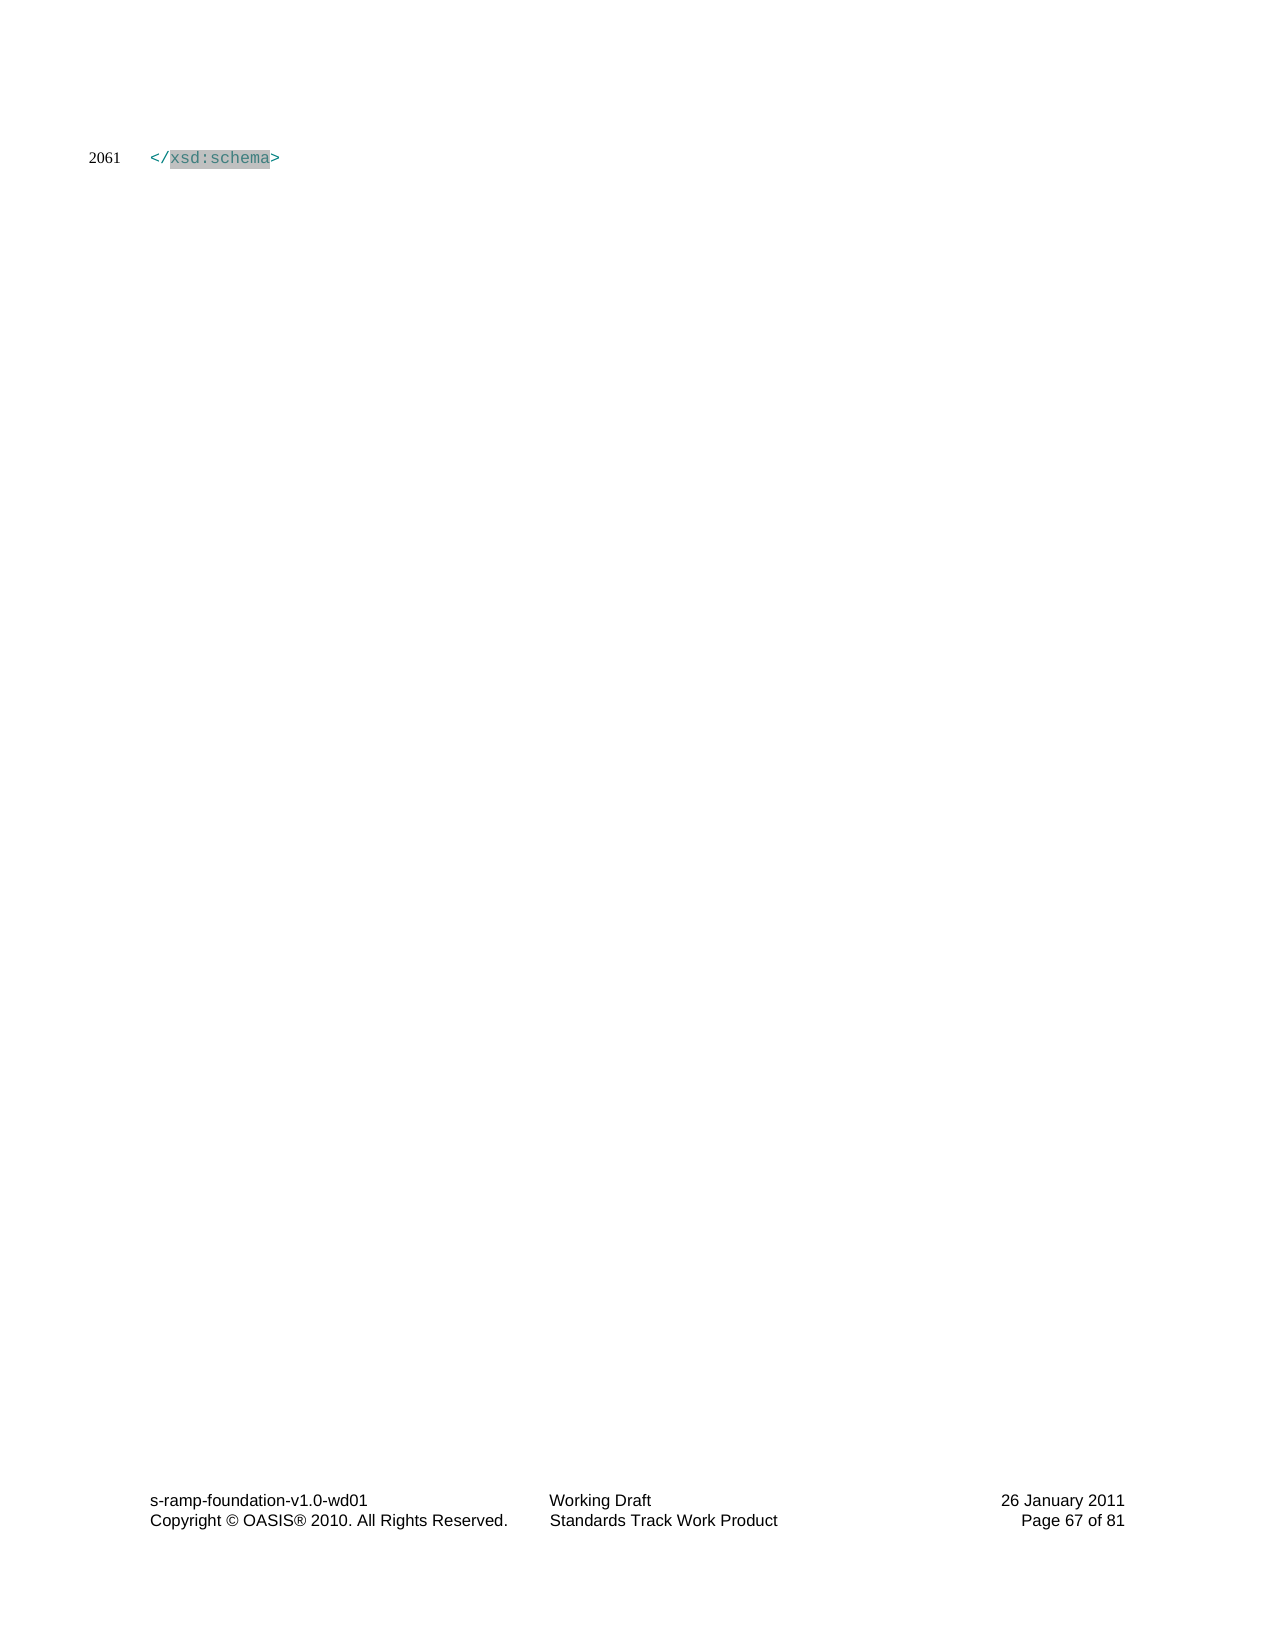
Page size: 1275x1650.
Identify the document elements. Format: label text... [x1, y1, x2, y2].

text </xsd:schema> [270, 150, 1125, 169]
